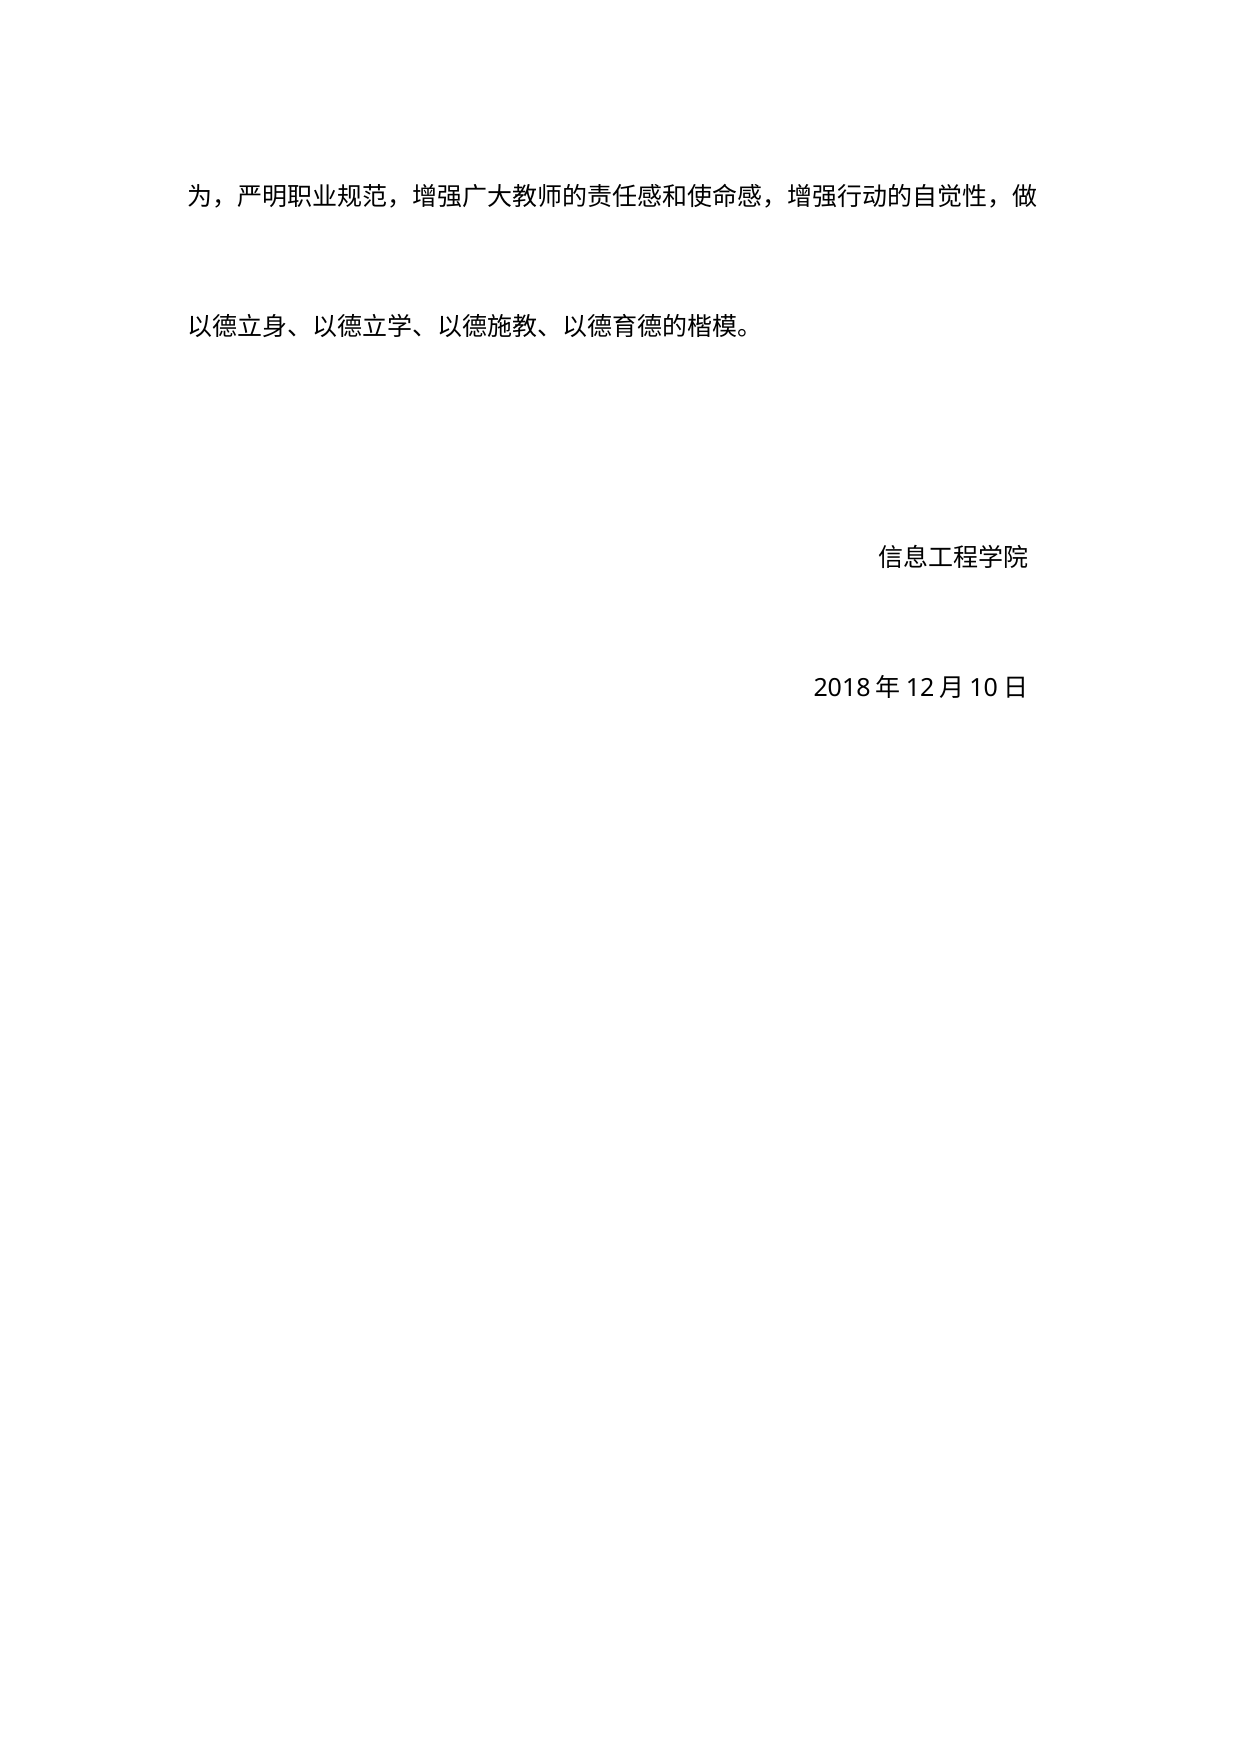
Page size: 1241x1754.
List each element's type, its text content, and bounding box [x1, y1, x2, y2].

text 信息工程学院 2018年12月10日 [187, 393, 1028, 718]
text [187, 162, 1053, 357]
